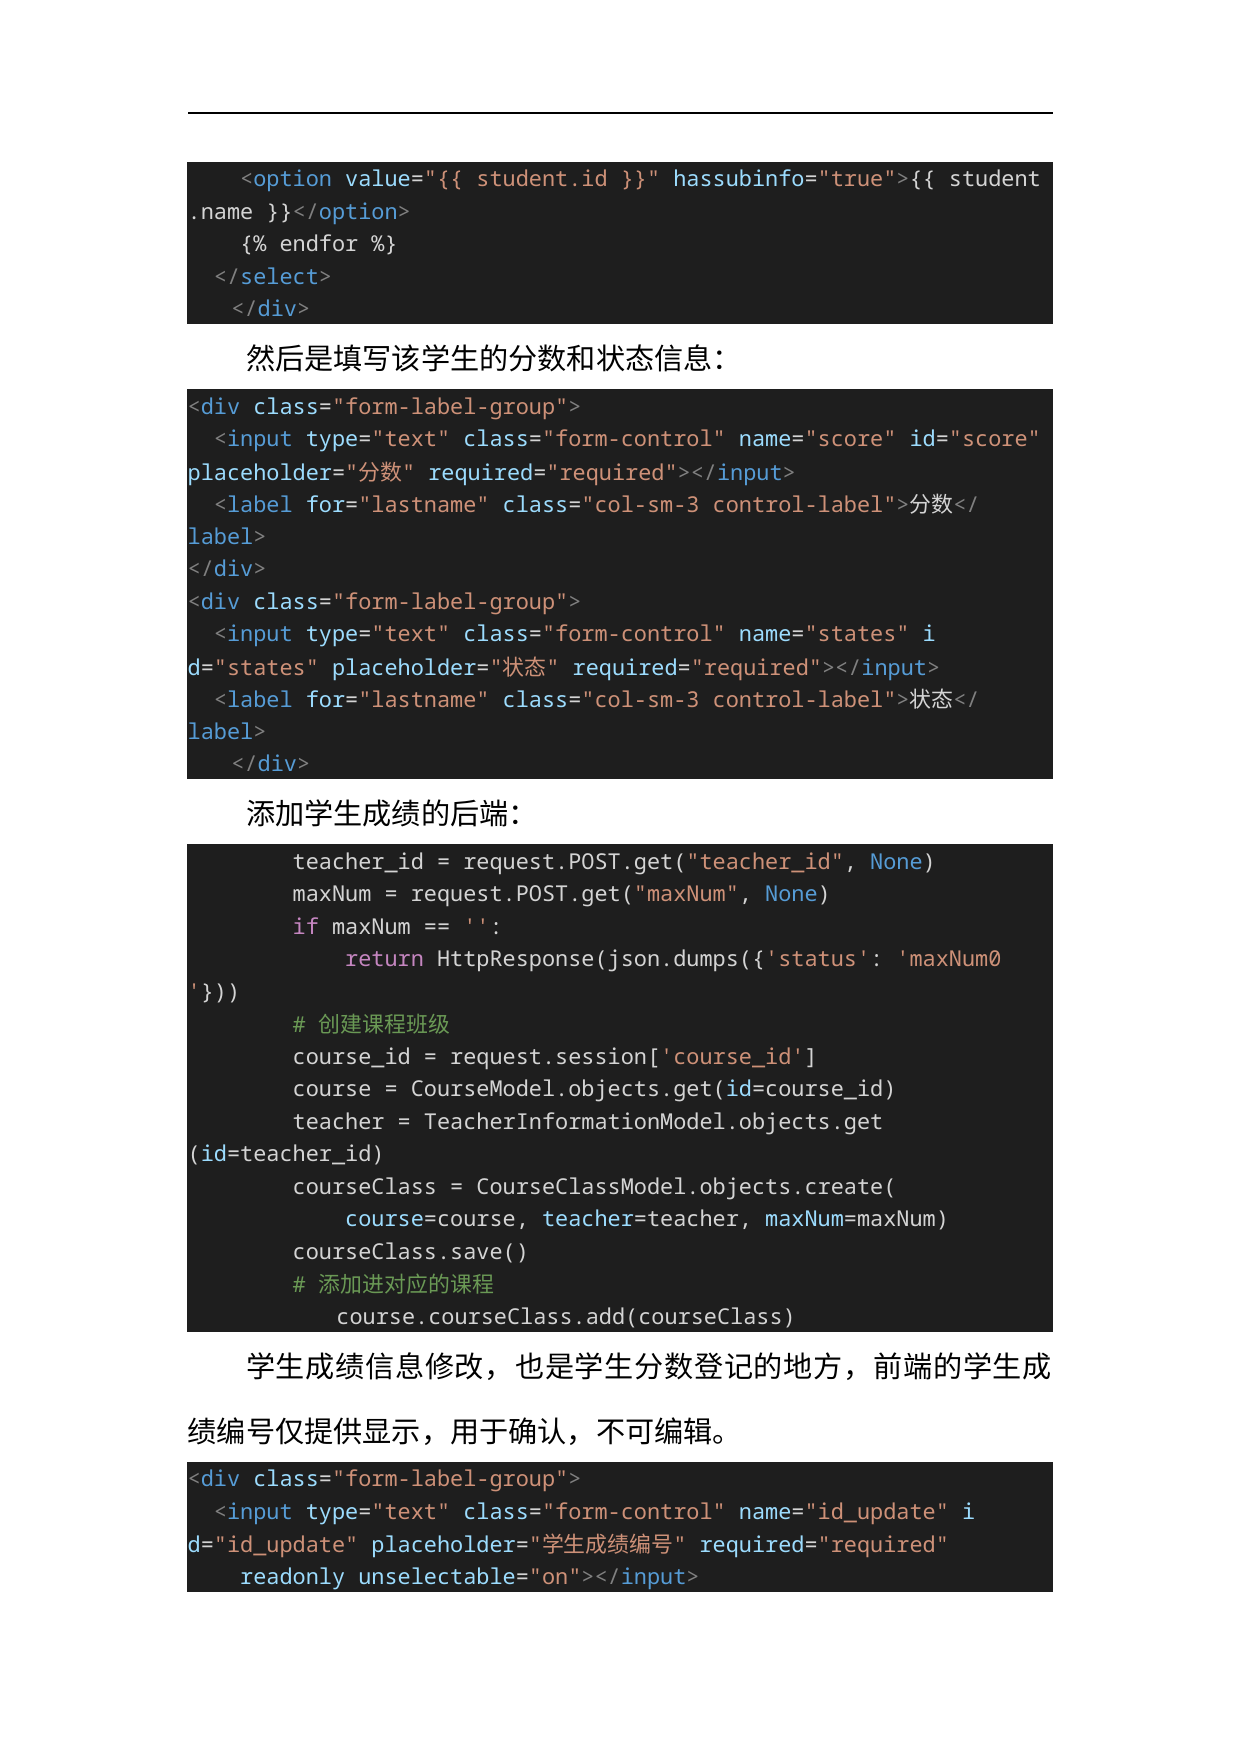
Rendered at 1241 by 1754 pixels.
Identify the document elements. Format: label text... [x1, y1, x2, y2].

text <input type="text" class="form-control" name="id_update" id="id_update" placeholder="学生成绩编号" required="required" [187, 1494, 1053, 1559]
text </div> [187, 292, 1053, 324]
text <div class="form-label-group"> [187, 389, 1053, 422]
text <input type="text" class="form-control" name="score" id="score" placeholder="分数" required="required"></input> [187, 422, 1053, 487]
text teacher_id = request.POST.get("teacher_id", None) [187, 844, 1053, 877]
text </select> [187, 259, 1053, 292]
text <input type="text" class="form-control" name="states" id="states" placeholder="状态" required="required"></input> [187, 617, 1053, 682]
text readonly unselectable="on"></input> [187, 1559, 1053, 1592]
text # 创建课程班级 [187, 1007, 1053, 1039]
text course = CourseModel.objects.get(id=course_id) [187, 1072, 1053, 1104]
text maxNum = request.POST.get("maxNum", None) [187, 877, 1053, 909]
text </div> [187, 552, 1053, 584]
text {% endfor %} [187, 227, 1053, 259]
text <label for="lastname" class="col-sm-3 control-label">分数</label> [187, 487, 1053, 552]
text 添加学生成绩的后端： [187, 779, 1053, 844]
text <div class="form-label-group"> [187, 1462, 1053, 1494]
text course=course, teacher=teacher, maxNum=maxNum) [187, 1202, 1053, 1234]
text </div> [187, 747, 1053, 779]
text # 添加进对应的课程 [187, 1267, 1053, 1299]
text if maxNum == '': [187, 909, 1053, 942]
text <option value="{{ student.id }}" hassubinfo="true">{{ student.name }}</option> [187, 162, 1053, 227]
text 学生成绩信息修改，也是学生分数登记的地方，前端的学生成绩编号仅提供显示，用于确认，不可编辑。 [187, 1332, 1053, 1462]
text course_id = request.session['course_id'] [187, 1039, 1053, 1072]
text <div class="form-label-group"> [187, 584, 1053, 617]
text <label for="lastname" class="col-sm-3 control-label">状态</label> [187, 682, 1053, 747]
text courseClass.save() [187, 1234, 1053, 1267]
text teacher = TeacherInformationModel.objects.get(id=teacher_id) [187, 1104, 1053, 1169]
text courseClass = CourseClassModel.objects.create( [187, 1169, 1053, 1202]
text return HttpResponse(json.dumps({'status': 'maxNum0'})) [187, 942, 1053, 1007]
text course.courseClass.add(courseClass) [187, 1299, 1053, 1332]
text 然后是填写该学生的分数和状态信息： [187, 324, 1053, 389]
